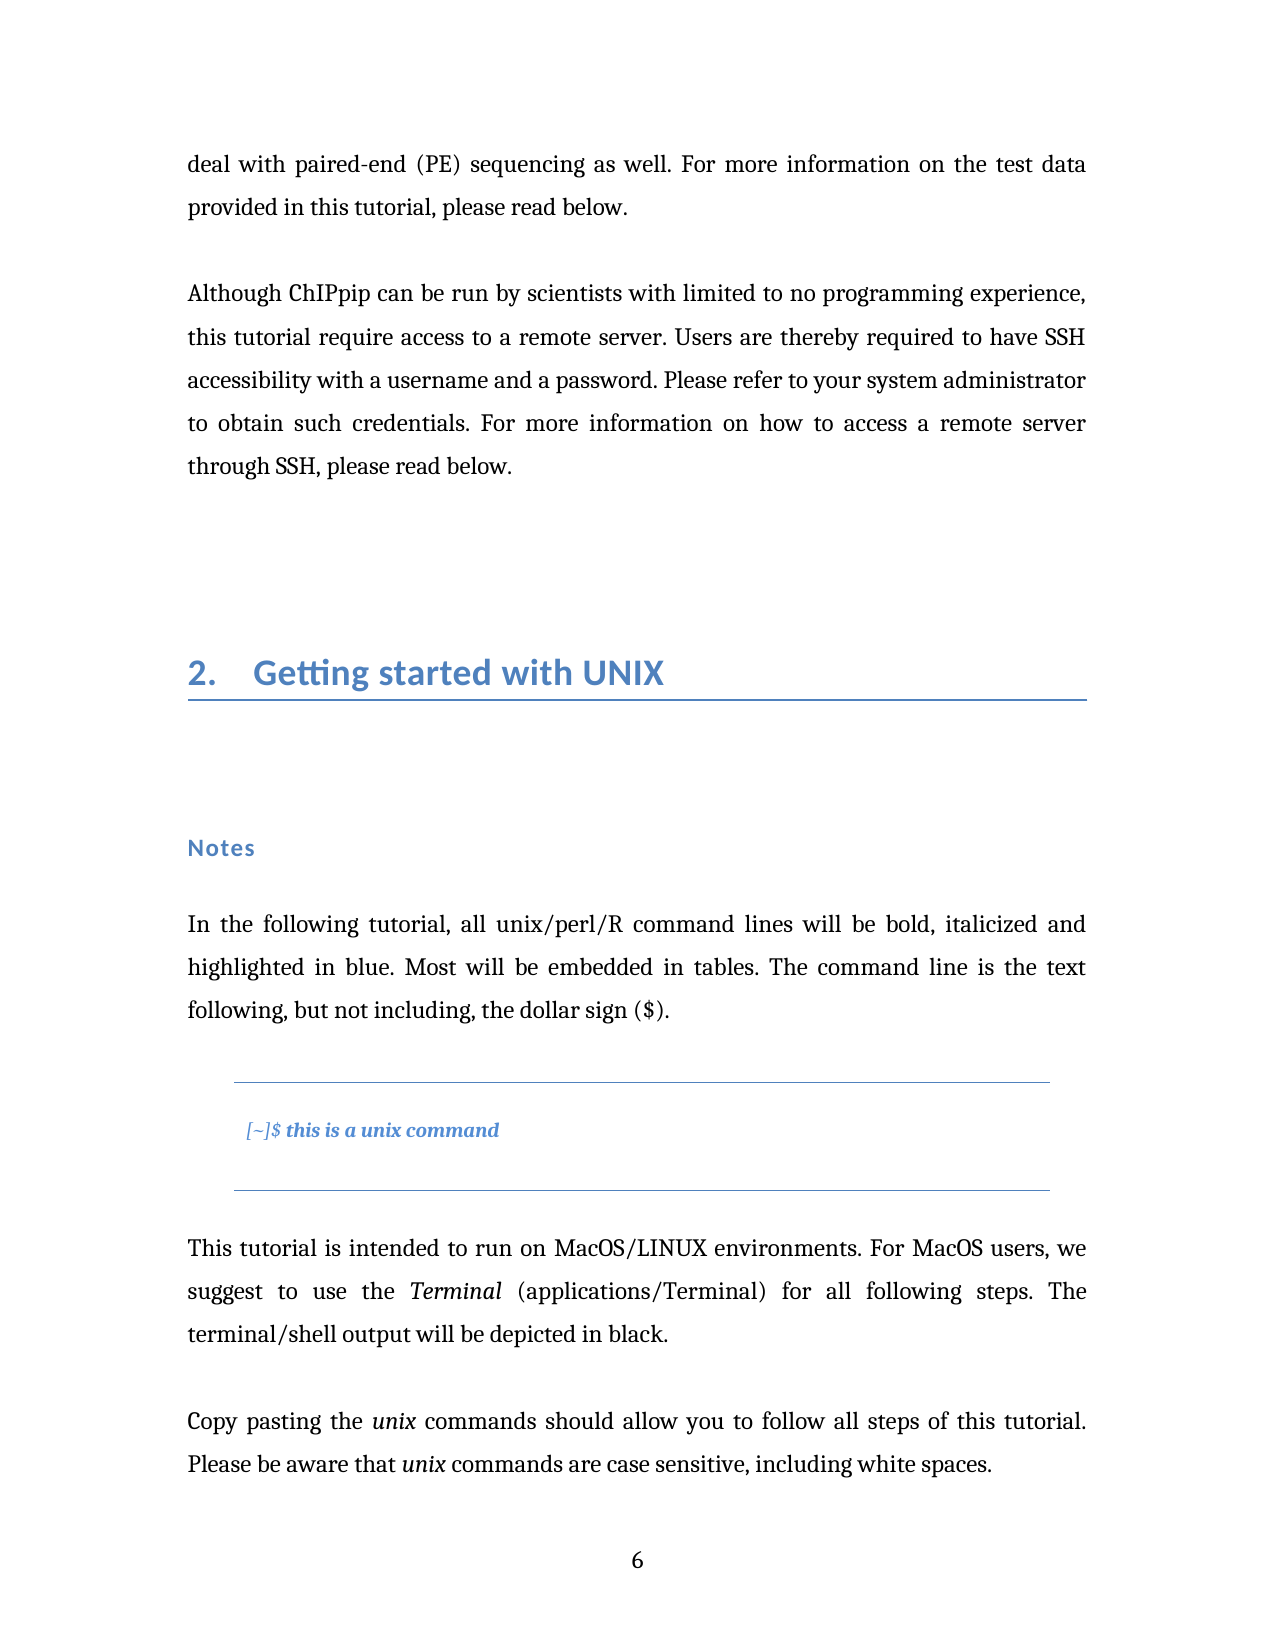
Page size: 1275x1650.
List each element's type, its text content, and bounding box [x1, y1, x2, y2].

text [187, 150, 1087, 222]
subtitle Notes [187, 833, 1087, 863]
title Getting started with UNIX [187, 649, 1087, 701]
table_header [~]$ this is a unix command [234, 1083, 1050, 1190]
text Although ChIPpip can be run by scientists with limited to no programming experience, this tutorial require access to a remote server. Users are thereby required to have SSH accessibility with a username and a password. Please refer to your system administrator to obtain such credentials. For more information on how to access a remote server through SSH, please read below. [187, 279, 1087, 481]
text In the following tutorial, all unix/perl/R command lines will be bold, italicized and highlighted in blue. Most will be embedded in tables. The command line is the text following, but not including, the dollar sign ($). [187, 909, 1087, 1024]
text This tutorial is intended to run on MacOS/LINUX environments. For MacOS users, we suggest to use the Terminal (applications/Terminal) for all following steps. The terminal/shell output will be depicted in black. [187, 1234, 1087, 1349]
text Copy pasting the unix commands should allow you to follow all steps of this tutorial. Please be aware that unix commands are case sensitive, including white spaces. [187, 1407, 1087, 1478]
